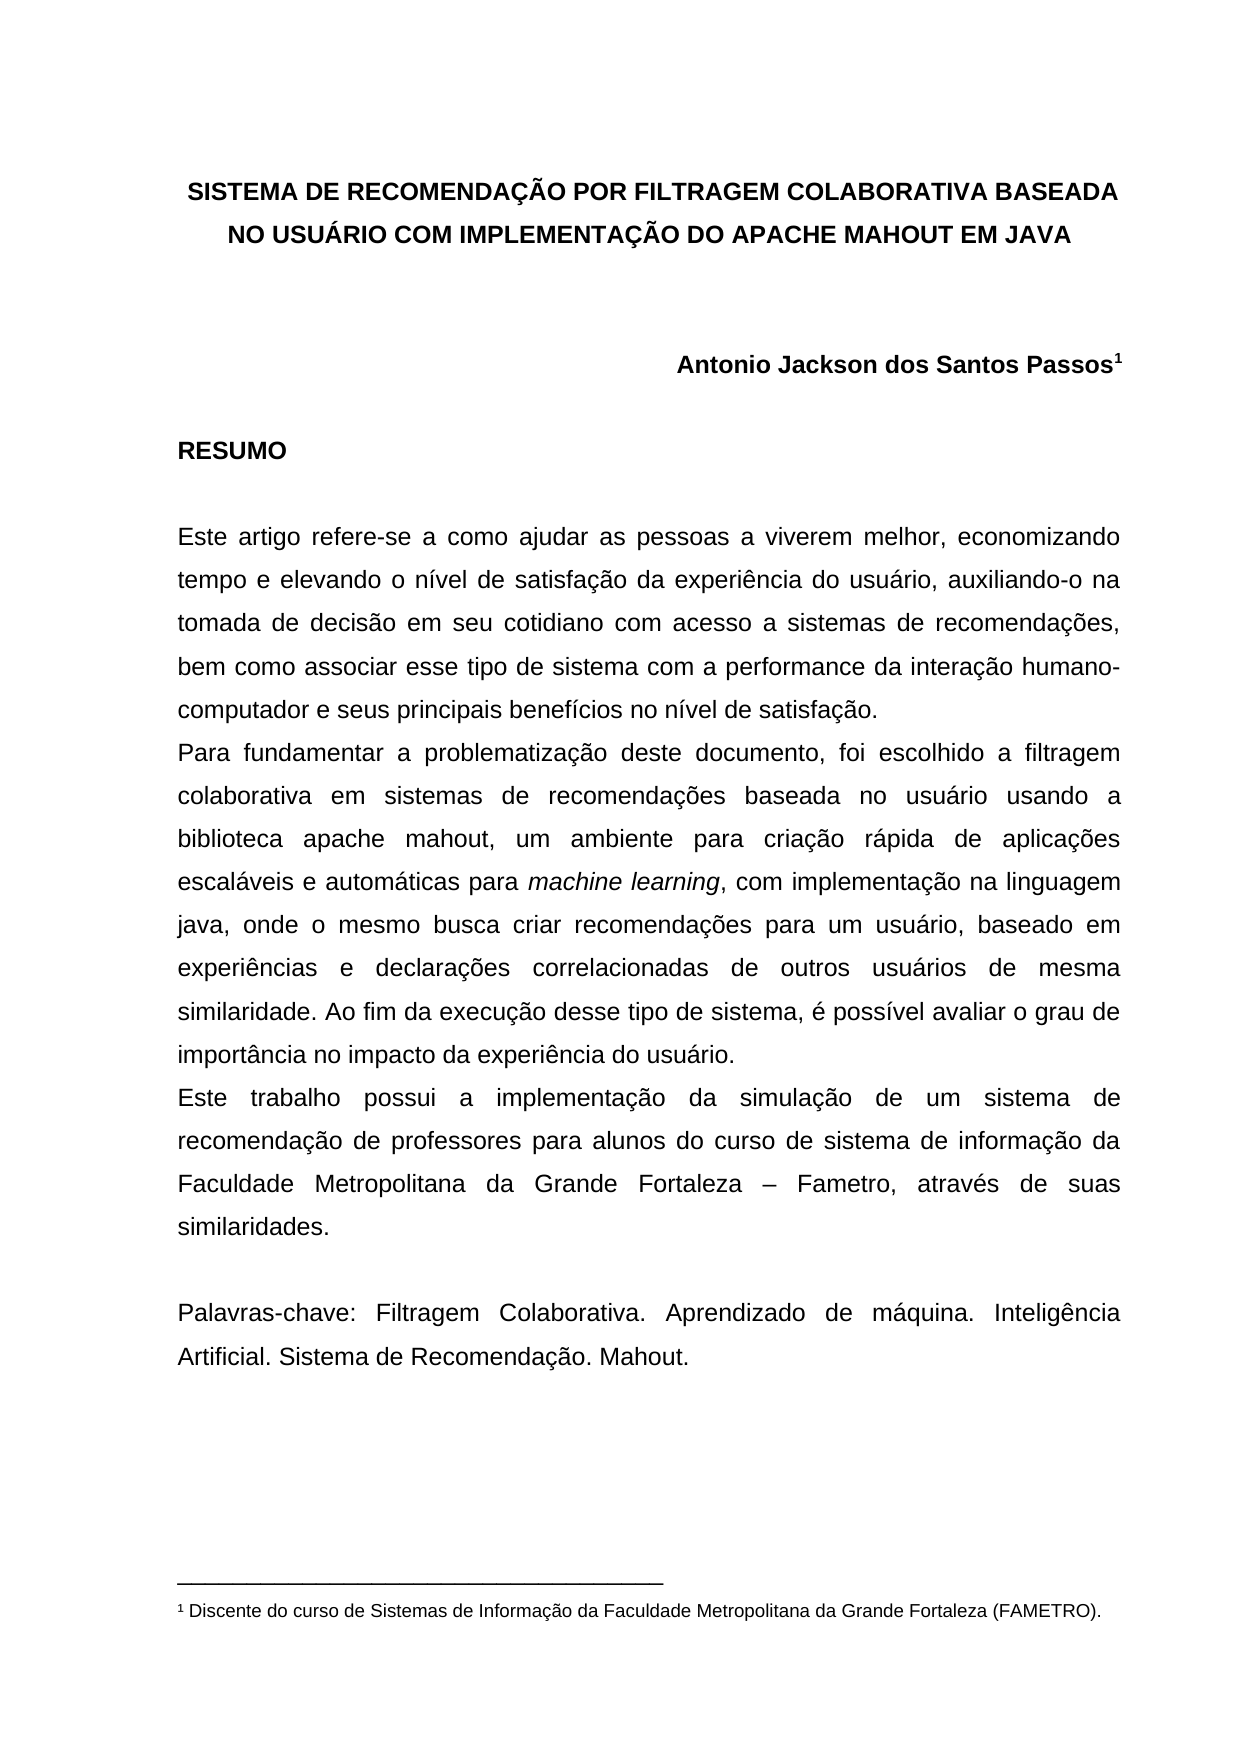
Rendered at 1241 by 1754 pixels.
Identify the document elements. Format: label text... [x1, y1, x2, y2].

text Este artigo refere-se a como ajudar as pessoas a viverem melhor, economizando tempo e elevando o nível de satisfação da experiência do usuário, auxiliando-o na tomada de decisão em seu cotidiano com acesso a sistemas de recomendações, bem como associar esse tipo de sistema com a performance da interação humano-computador e seus principais benefícios no nível de satisfação. [177, 522, 1122, 723]
text SISTEMA DE RECOMENDAÇÃO POR FILTRAGEM COLABORATIVA BASEADA NO USUÁRIO COM IMPLEMENTAÇÃO DO APACHE MAHOUT EM JAVA [177, 177, 1122, 249]
text ___________________________________ [177, 1557, 1122, 1586]
text ¹ Discente do curso de Sistemas de Informação da Faculdade Metropolitana da Grande Fortaleza (FAMETRO). [177, 1600, 1122, 1622]
text RESUMO [177, 436, 1122, 465]
text Palavras-chave: Filtragem Colaborativa. Aprendizado de máquina. Inteligência Artificial. Sistema de Recomendação. Mahout. [177, 1298, 1122, 1370]
text Para fundamentar a problematização deste documento, foi escolhido a filtragem colaborativa em sistemas de recomendações baseada no usuário usando a biblioteca apache mahout, um ambiente para criação rápida de aplicações escaláveis e automáticas para machine learning, com implementação na linguagem java, onde o mesmo busca criar recomendações para um usuário, baseado em experiências e declarações correlacionadas de outros usuários de mesma similaridade. Ao fim da execução desse tipo de sistema, é possível avaliar o grau de importância no impacto da experiência do usuário. [177, 738, 1122, 1068]
text Antonio Jackson dos Santos Passos1 [177, 350, 1122, 378]
text Este trabalho possui a implementação da simulação de um sistema de recomendação de professores para alunos do curso de sistema de informação da Faculdade Metropolitana da Grande Fortaleza – Fametro, através de suas similaridades. [177, 1083, 1122, 1241]
